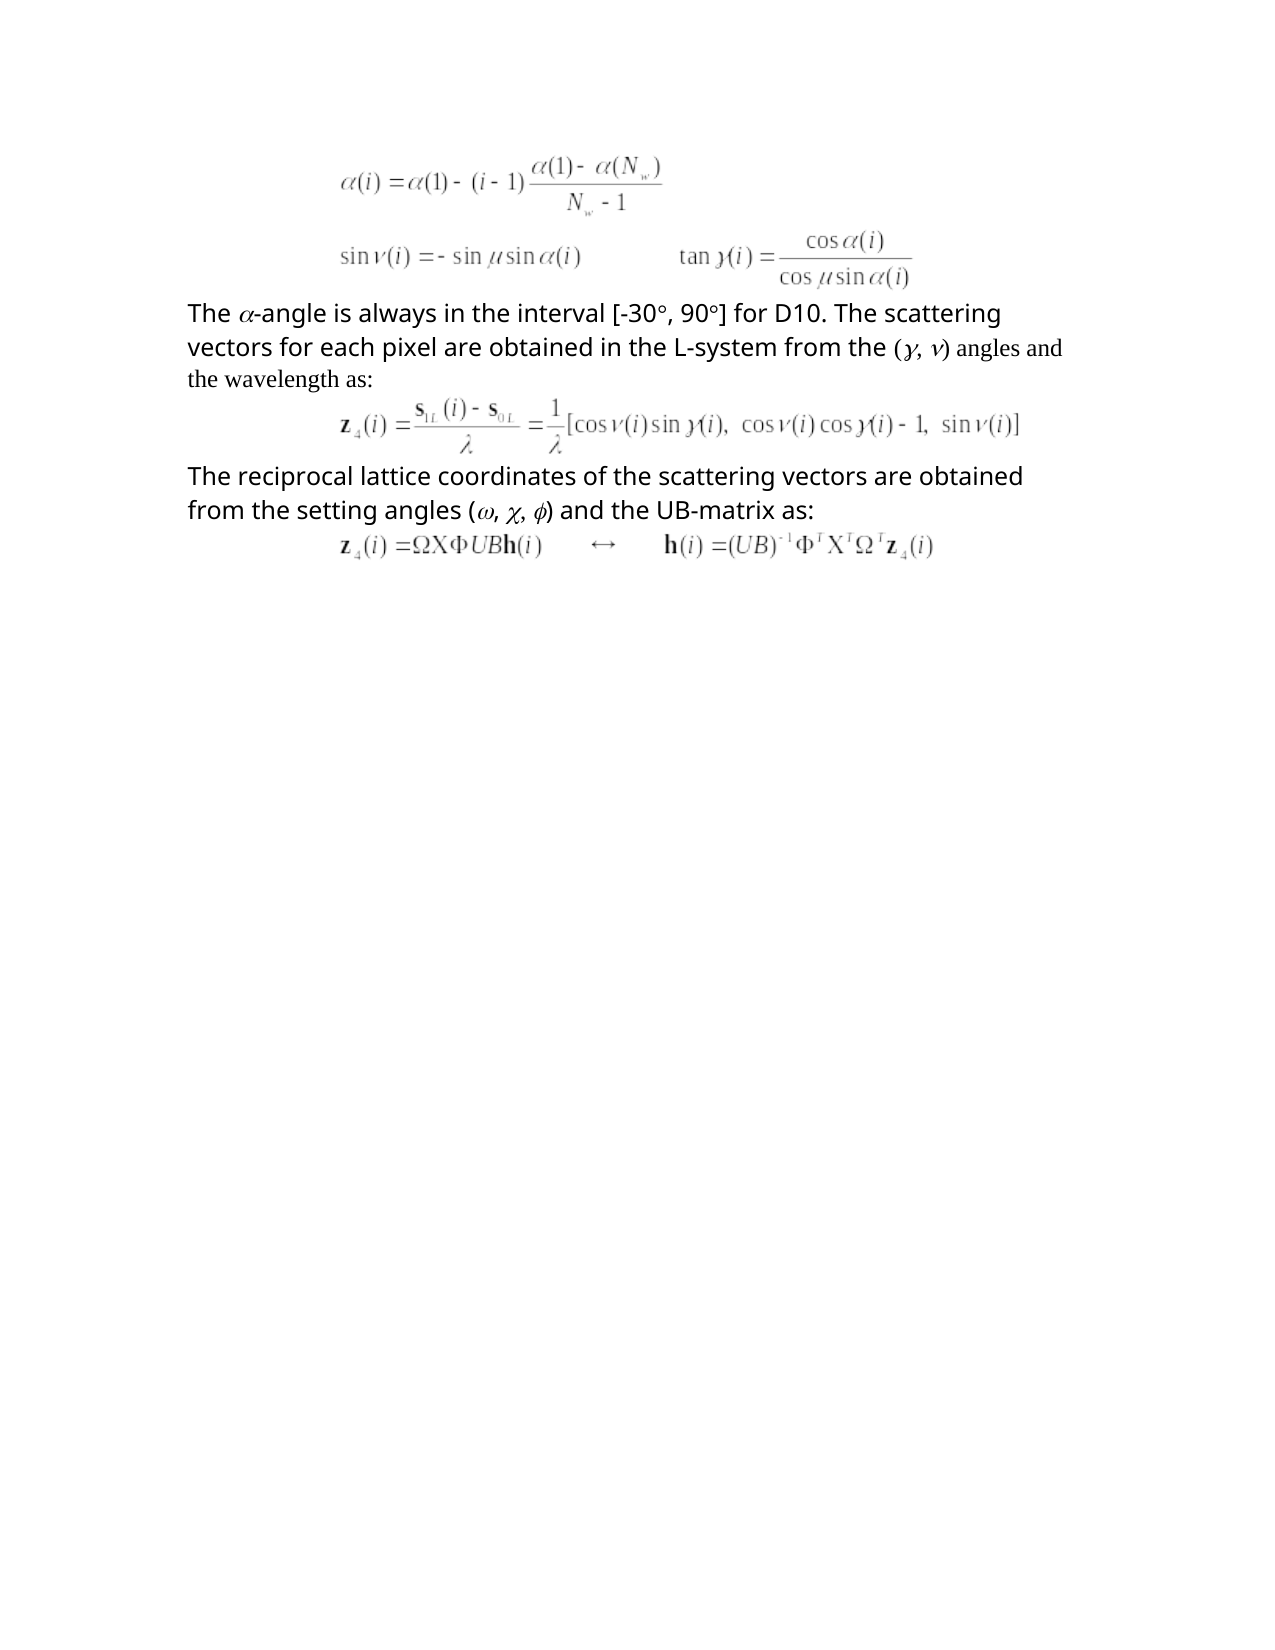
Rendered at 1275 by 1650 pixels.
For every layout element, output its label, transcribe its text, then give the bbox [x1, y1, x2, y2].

text The reciprocal lattice coordinates of the scattering vectors are obtained from the setting angles (, , ) and the UB-matrix as: [187, 458, 1087, 527]
text The -angle is always in the interval [-30°, 90°] for D10. The scattering vectors for each pixel are obtained in the L-system from the (, ) angles and the wavelength as: [187, 296, 1087, 392]
